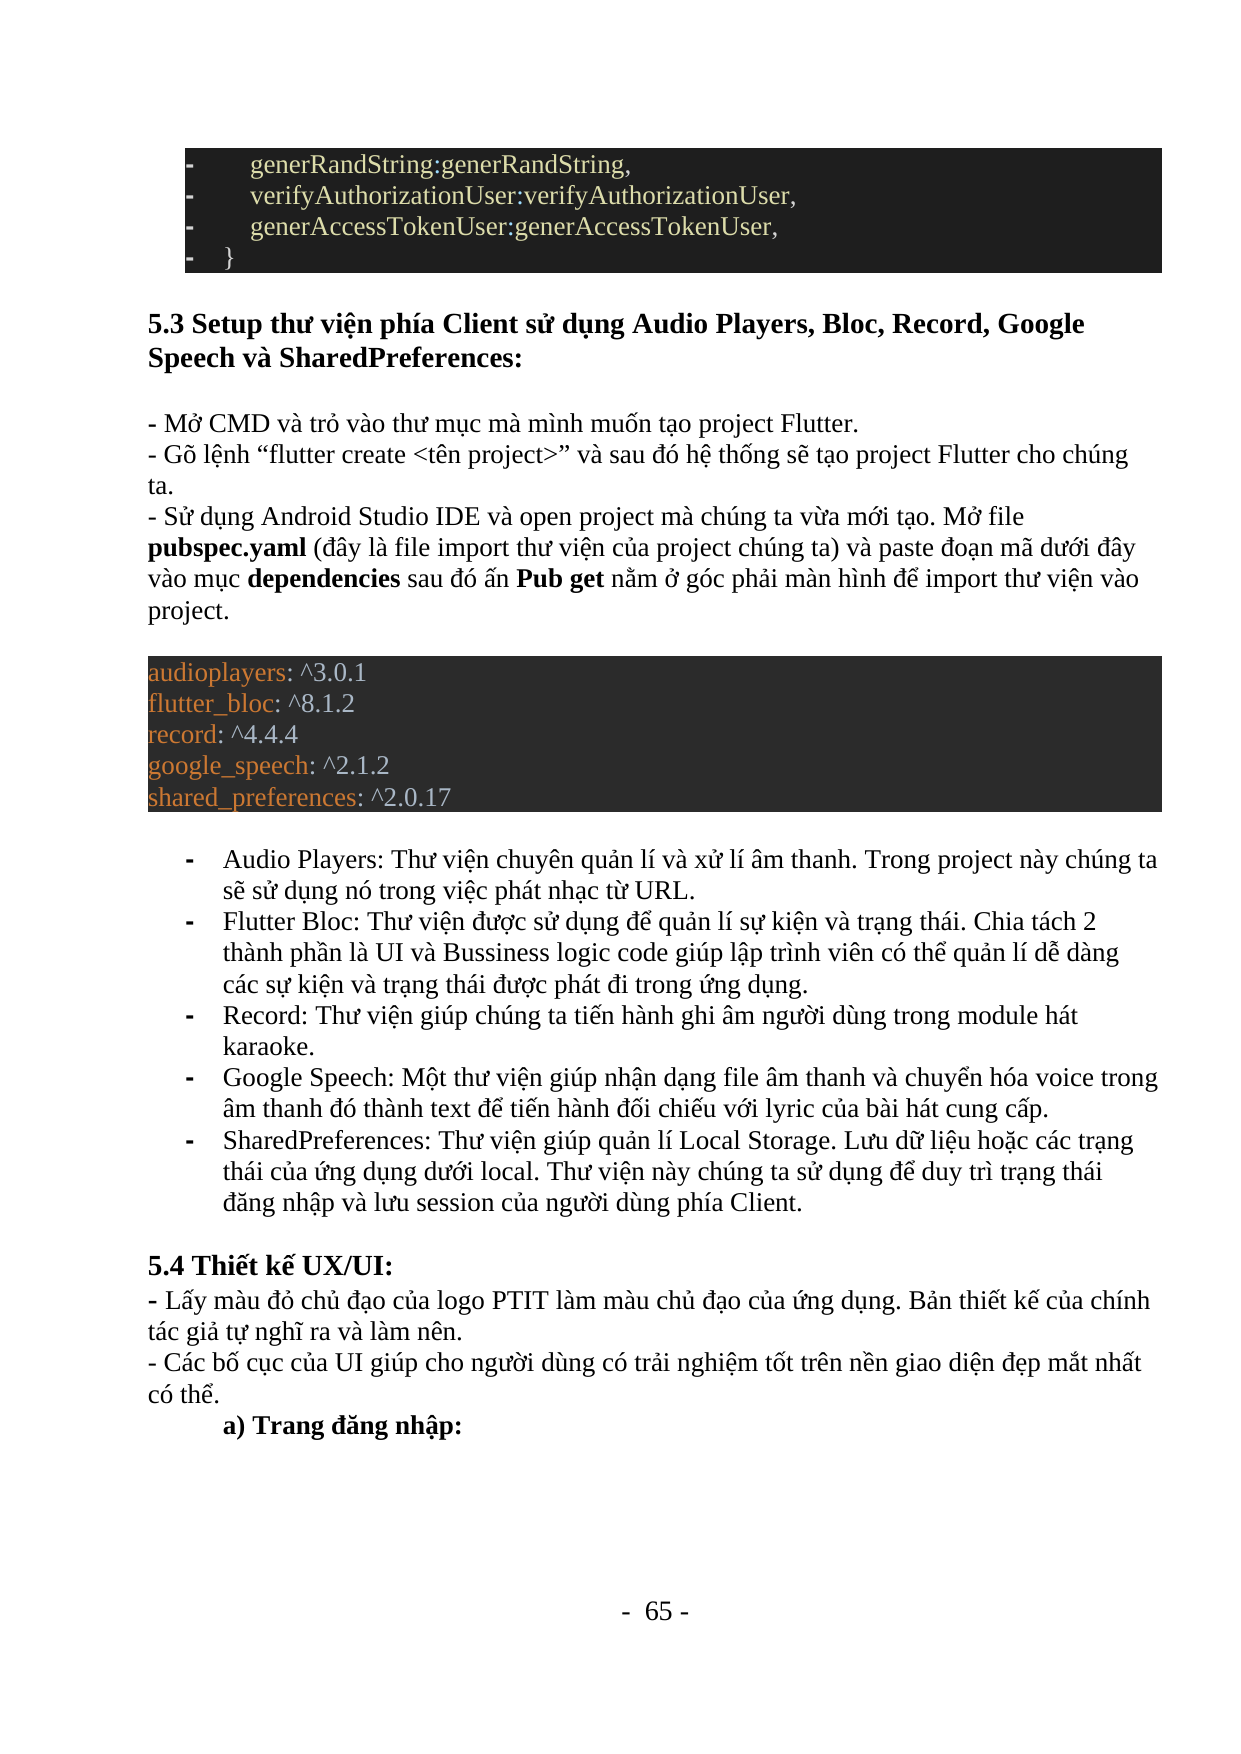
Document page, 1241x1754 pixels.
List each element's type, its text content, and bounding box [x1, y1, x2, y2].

list Flutter Bloc: Thư viện được sử dụng để quản lí sự kiện và trạng thái. Chia tách 2 thành phần là UI và Bussiness logic code giúp lập trình viên có thể quản lí dễ dàng các sự kiện và trạng thái được phát đi trong ứng dụng. [185, 905, 1162, 999]
text 5.4 Thiết kế UX/UI: [148, 1248, 1162, 1282]
text - Các bố cục của UI giúp cho người dùng có trải nghiệm tốt trên nền giao diện đẹp mắt nhất có thể. [148, 1347, 1162, 1409]
list generAccessTokenUser:generAccessTokenUser, [185, 210, 1162, 241]
text - Mở CMD và trỏ vào thư mục mà mình muốn tạo project Flutter. [148, 407, 1162, 438]
list SharedPreferences: Thư viện giúp quản lí Local Storage. Lưu dữ liệu hoặc các trạng thái của ứng dụng dưới local. Thư viện này chúng ta sử dụng để duy trì trạng thái đăng nhập và lưu session của người dùng phía Client. [185, 1124, 1162, 1217]
list verifyAuthorizationUser:verifyAuthorizationUser, [185, 179, 1162, 210]
list generRandString:generRandString, [185, 148, 1162, 179]
text audioplayers: ^3.0.1 flutter_bloc: ^8.1.2 record: ^4.4.4 google_speech: ^2.1.2 shared_preferences: ^2.0.17 [148, 656, 1162, 812]
list Google Speech: Một thư viện giúp nhận dạng file âm thanh và chuyển hóa voice trong âm thanh đó thành text để tiến hành đối chiếu với lyric của bài hát cung cấp. [185, 1061, 1162, 1124]
list } [185, 241, 1162, 273]
text a) Trang đăng nhập: [148, 1409, 1162, 1440]
text - Gõ lệnh “flutter create <tên project>” và sau đó hệ thống sẽ tạo project Flutter cho chúng ta. [148, 438, 1162, 500]
text - Sử dụng Android Studio IDE và open project mà chúng ta vừa mới tạo. Mở file pubspec.yaml (đây là file import thư viện của project chúng ta) và paste đoạn mã dưới đây vào mục dependencies sau đó ấn Pub get nằm ở góc phải màn hình để import thư viện vào project. [148, 500, 1162, 625]
list Record: Thư viện giúp chúng ta tiến hành ghi âm người dùng trong module hát karaoke. [185, 999, 1162, 1061]
list Audio Players: Thư viện chuyên quản lí và xử lí âm thanh. Trong project này chúng ta sẽ sử dụng nó trong việc phát nhạc từ URL. [185, 843, 1162, 905]
text - Lấy màu đỏ chủ đạo của logo PTIT làm màu chủ đạo của ứng dụng. Bản thiết kế của chính tác giả tự nghĩ ra và làm nên. [148, 1282, 1162, 1347]
text 5.3 Setup thư viện phía Client sử dụng Audio Players, Bloc, Record, Google Speech và SharedPreferences: [148, 306, 1162, 373]
